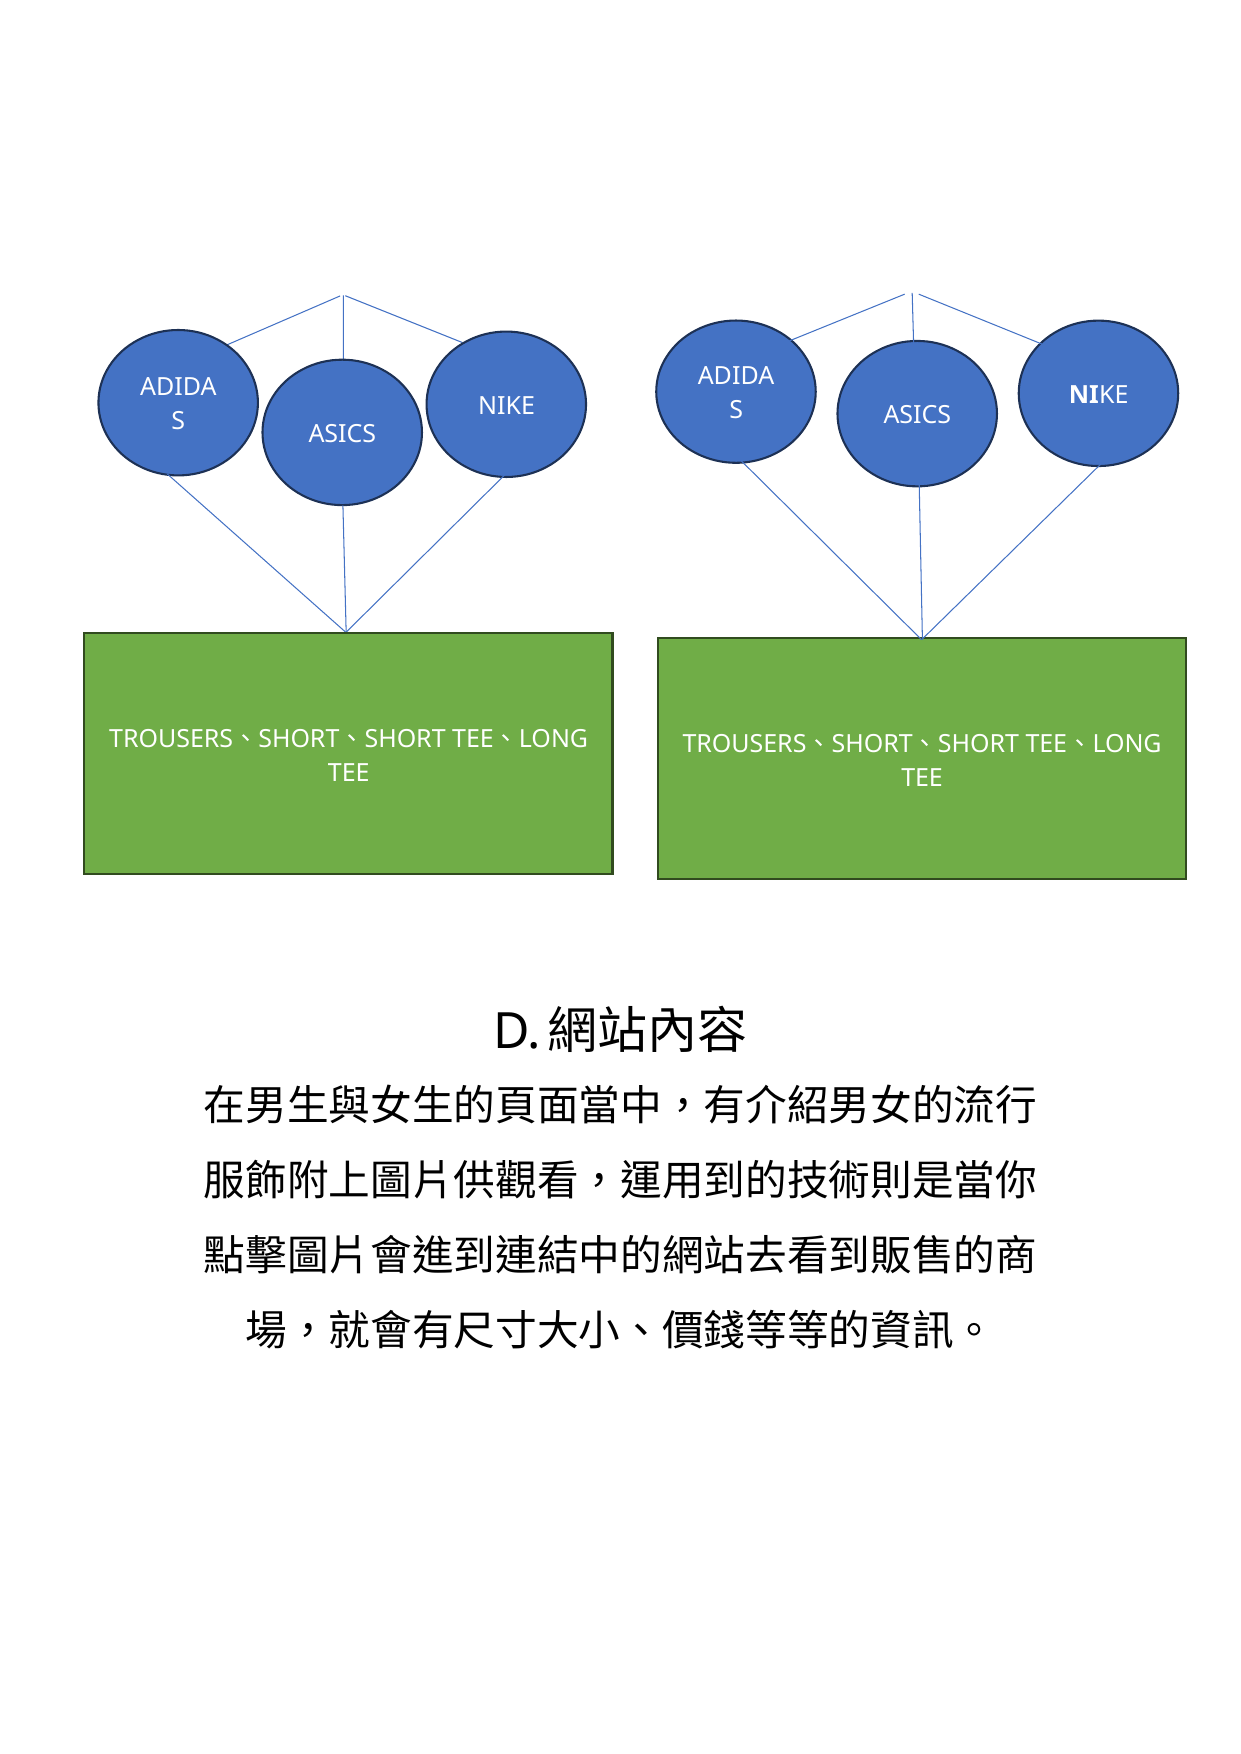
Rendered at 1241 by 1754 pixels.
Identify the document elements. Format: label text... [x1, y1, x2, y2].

text D. 網站內容 [187, 989, 1053, 1064]
text 在男生與女生的頁面當中，有介紹男女的流行服飾附上圖片供觀看，運用到的技術則是當你點擊圖片會進到連結中的網站去看到販售的商場，就會有尺寸大小、價錢等等的資訊。 [187, 1064, 1053, 1364]
